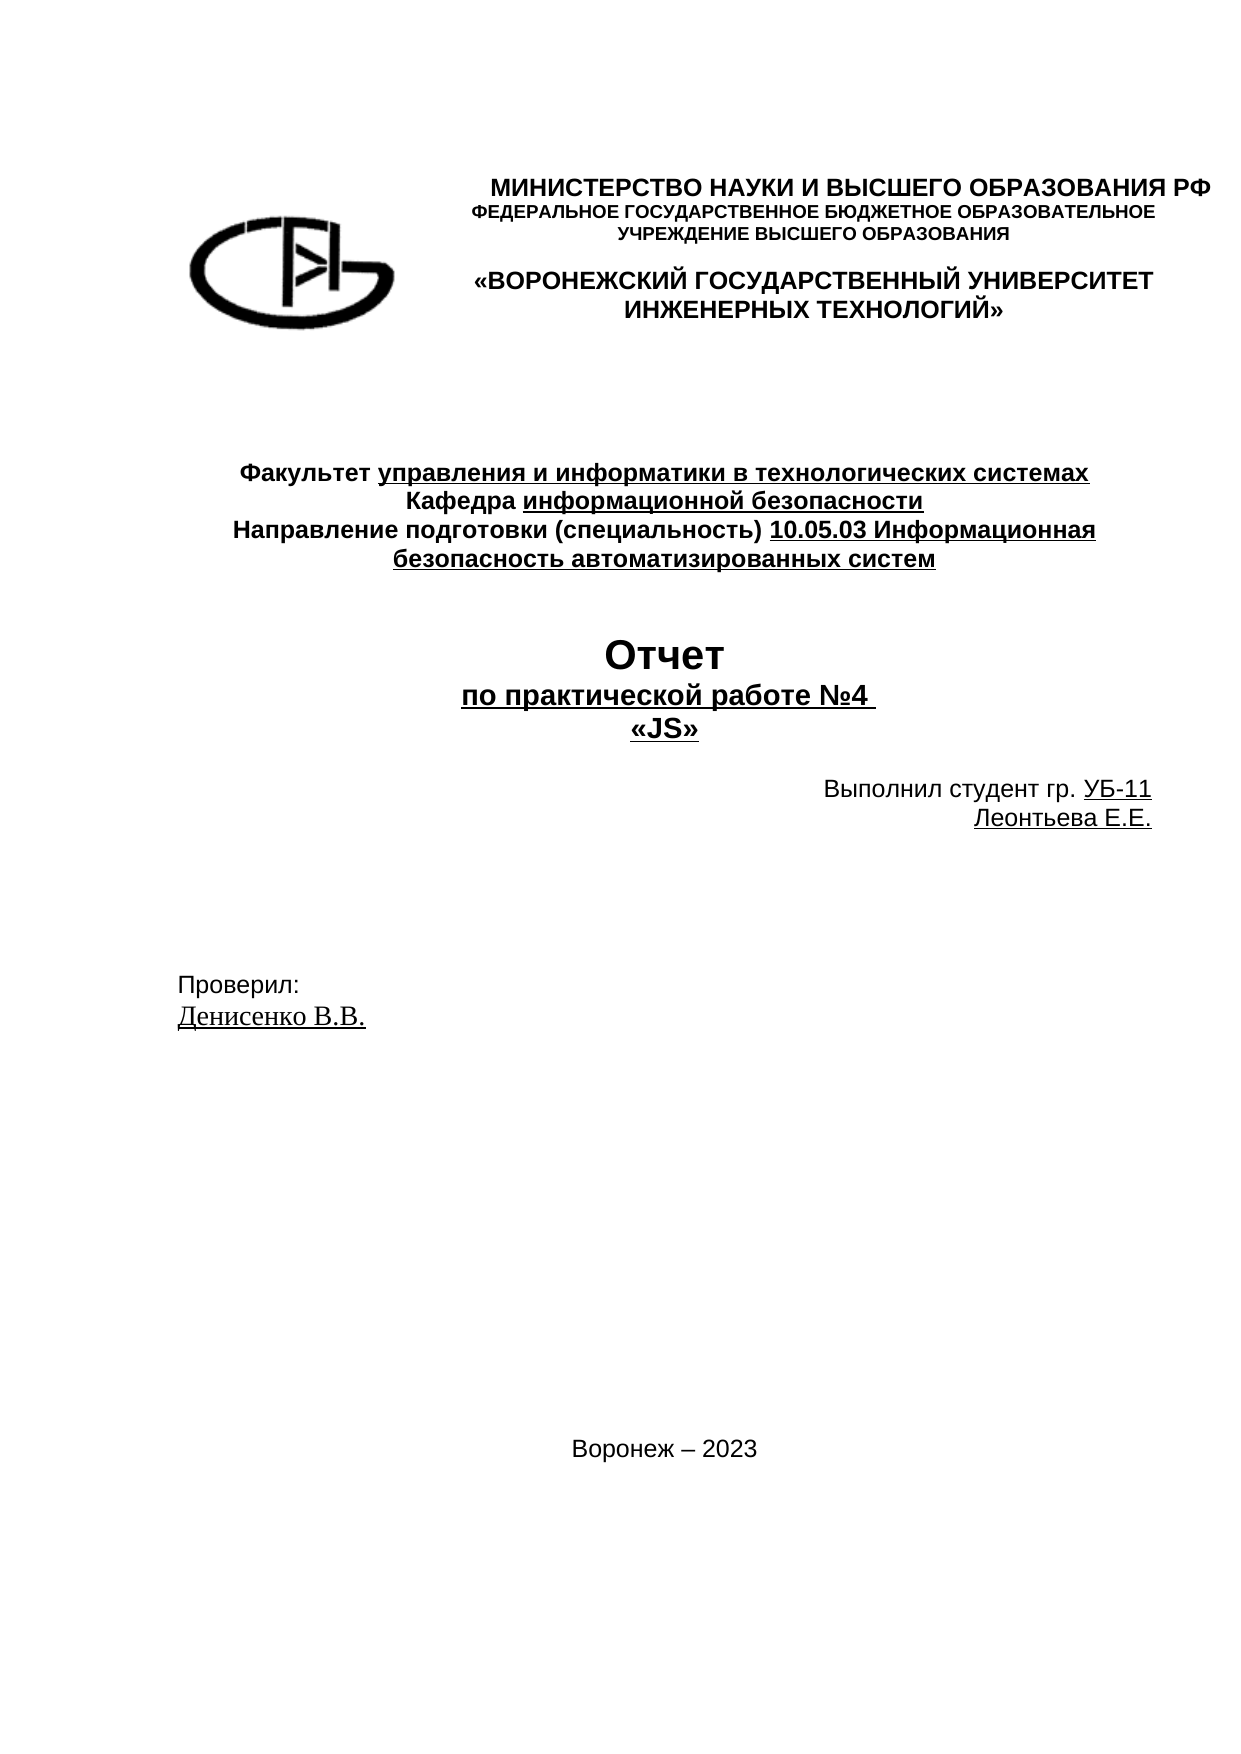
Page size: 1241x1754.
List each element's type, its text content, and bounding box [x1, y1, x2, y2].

text Воронеж – 2023 [177, 1434, 1152, 1463]
subtitle Факультет управления и информатики в технологических системах [177, 458, 1152, 486]
text Леонтьева Е.Е. [177, 803, 1152, 831]
subtitle Направление подготовки (специальность) 10.05.03 Информационная безопасность автоматизированных систем [177, 515, 1152, 573]
text по практической работе №4 [177, 678, 1152, 712]
text Отчет [177, 630, 1152, 678]
picture [177, 199, 400, 348]
text «JS» [177, 712, 1152, 745]
subtitle Проверил: [177, 970, 1152, 999]
text Выполнил студент гр. УБ-11 [177, 774, 1152, 803]
text Денисенко В.В. [177, 999, 1152, 1032]
subtitle Кафедра информационной безопасности [177, 486, 1152, 515]
